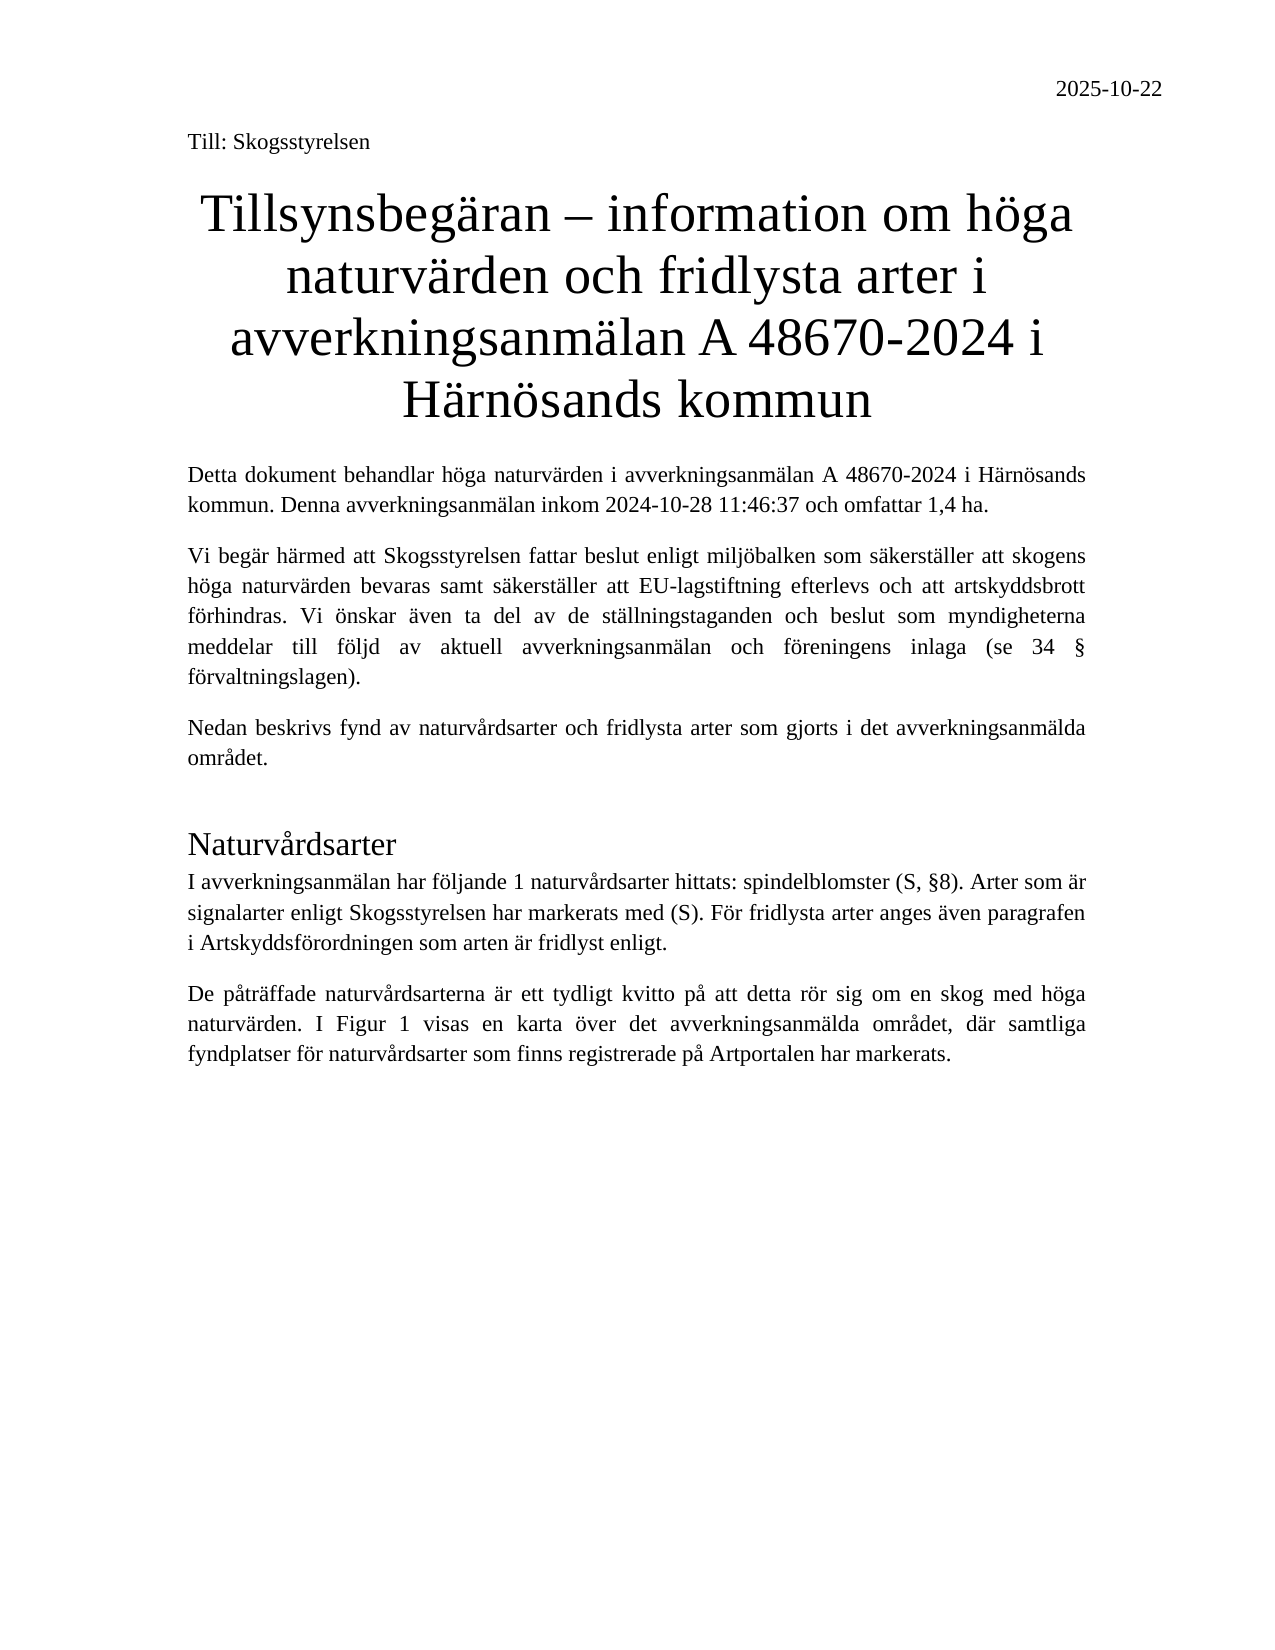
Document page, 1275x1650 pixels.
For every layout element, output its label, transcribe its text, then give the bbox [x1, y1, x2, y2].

text Vi begär härmed att Skogsstyrelsen fattar beslut enligt miljöbalken som säkerställer att skogens höga naturvärden bevaras samt säkerställer att EU-lagstiftning efterlevs och att artskyddsbrott förhindras. Vi önskar även ta del av de ställningstaganden och beslut som myndigheterna meddelar till följd av aktuell avverkningsanmälan och föreningens inlaga (se 34 § förvaltningslagen). [187, 542, 1087, 689]
subtitle Naturvårdsarter [187, 824, 1087, 863]
text De påträffade naturvårdsarterna är ett tydligt kvitto på att detta rör sig om en skog med höga naturvärden. I Figur 1 visas en karta över det avverkningsanmälda området, där samtliga fyndplatser för naturvårdsarter som finns registrerade på Artportalen har markerats. [187, 980, 1087, 1067]
text I avverkningsanmälan har följande 1 naturvårdsarter hittats: spindelblomster (S, §8). Arter som är signalarter enligt Skogsstyrelsen har markerats med (S). För fridlysta arter anges även paragrafen i Artskyddsförordningen som arten är fridlyst enligt. [187, 868, 1087, 955]
text Nedan beskrivs fynd av naturvårdsarter och fridlysta arter som gjorts i det avverkningsanmälda området. [187, 714, 1087, 771]
text Detta dokument behandlar höga naturvärden i avverkningsanmälan A 48670-2024 i Härnösands kommun. Denna avverkningsanmälan inkom 2024-10-28 11:46:37 och omfattar 1,4 ha. [187, 461, 1087, 517]
title Tillsynsbegäran – information om höga naturvärden och fridlysta arter i avverkningsanmälan A 48670-2024 i Härnösands kommun [187, 180, 1087, 429]
